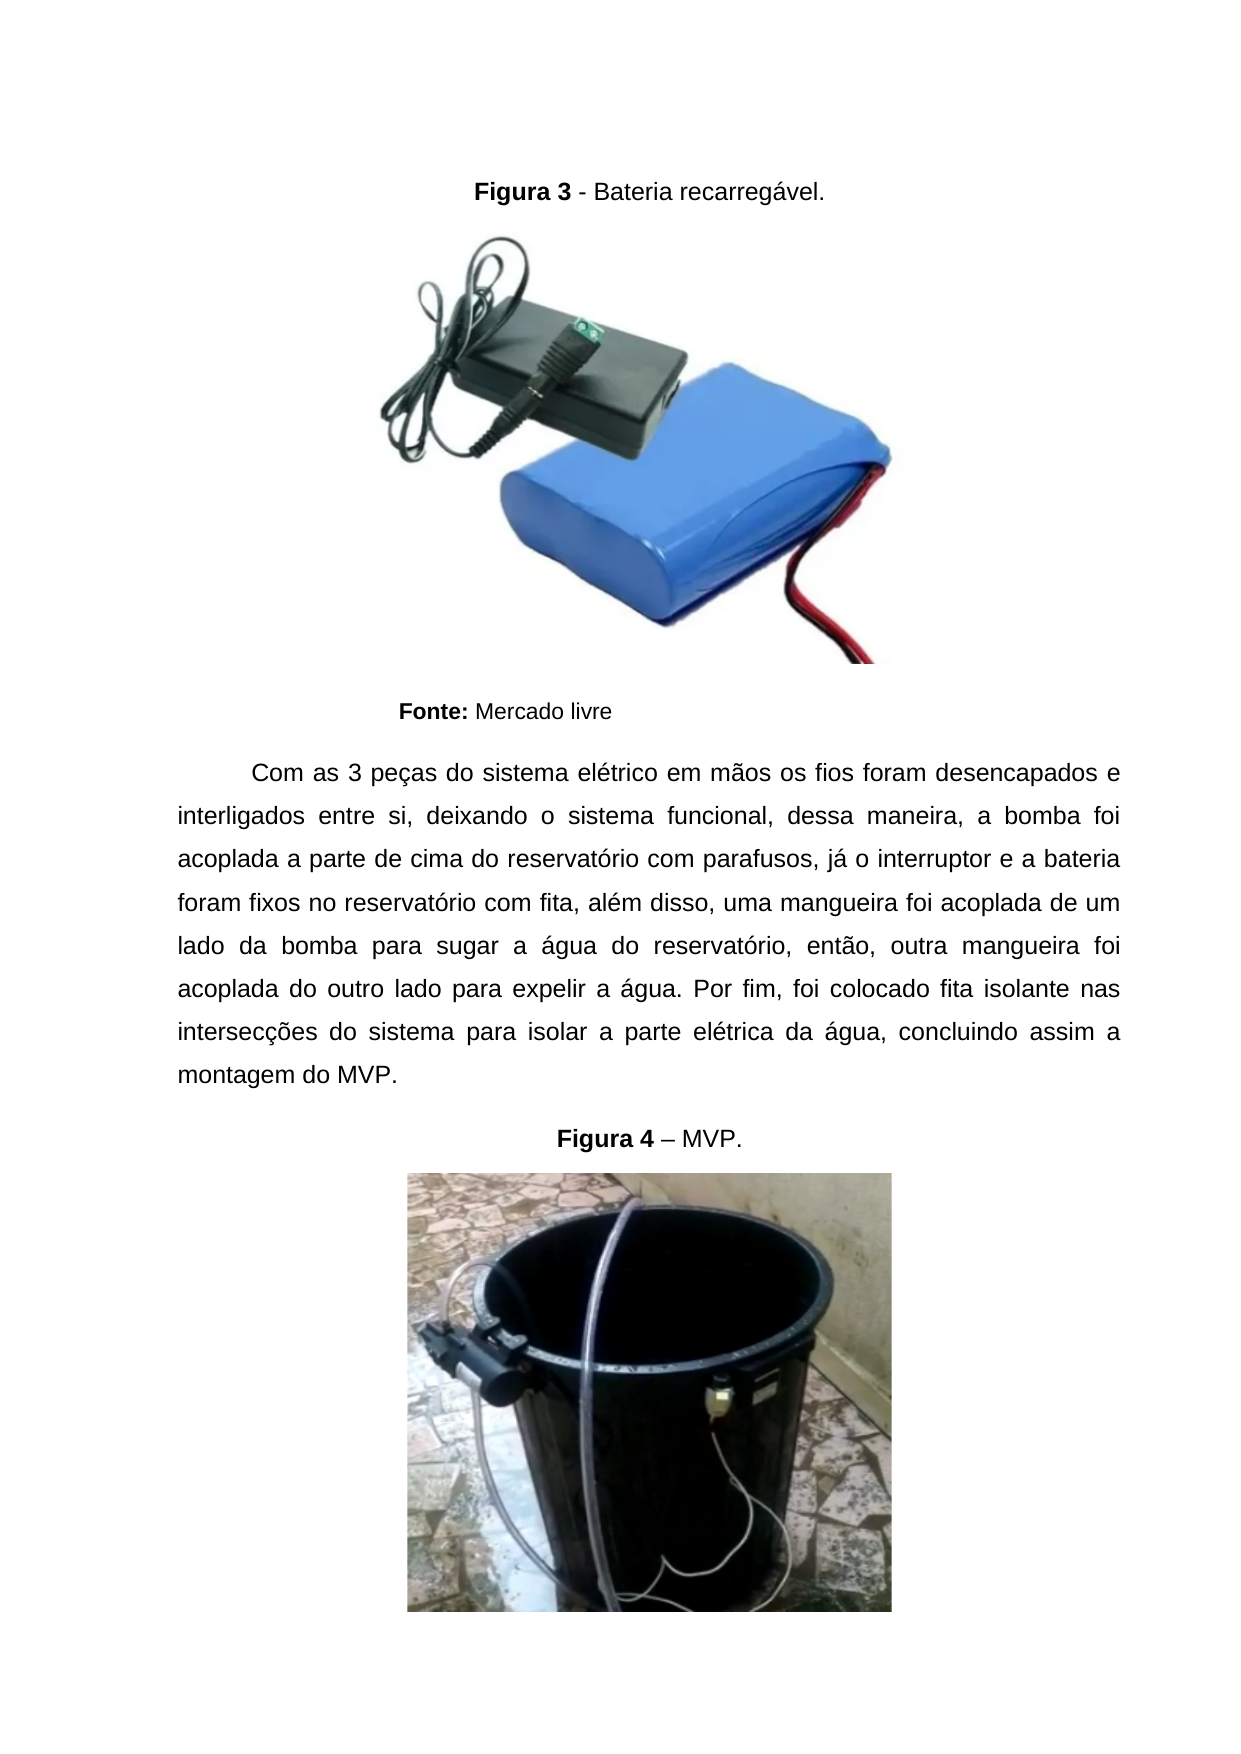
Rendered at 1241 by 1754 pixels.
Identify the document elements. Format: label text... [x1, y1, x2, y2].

text Figura 4 – MVP. [177, 1124, 1122, 1153]
text Fonte: Mercado livre [325, 698, 1122, 724]
picture [407, 1173, 892, 1612]
text Figura 3 - Bateria recarregável. [177, 177, 1122, 206]
picture [370, 226, 929, 664]
text Com as 3 peças do sistema elétrico em mãos os fios foram desencapados e interligados entre si, deixando o sistema funcional, dessa maneira, a bomba foi acoplada a parte de cima do reservatório com parafusos, já o interruptor e a bateria foram fixos no reservatório com fita, além disso, uma mangueira foi acoplada de um lado da bomba para sugar a água do reservatório, então, outra mangueira foi acoplada do outro lado para expelir a água. Por fim, foi colocado fita isolante nas intersecções do sistema para isolar a parte elétrica da água, concluindo assim a montagem do MVP. [177, 758, 1122, 1089]
